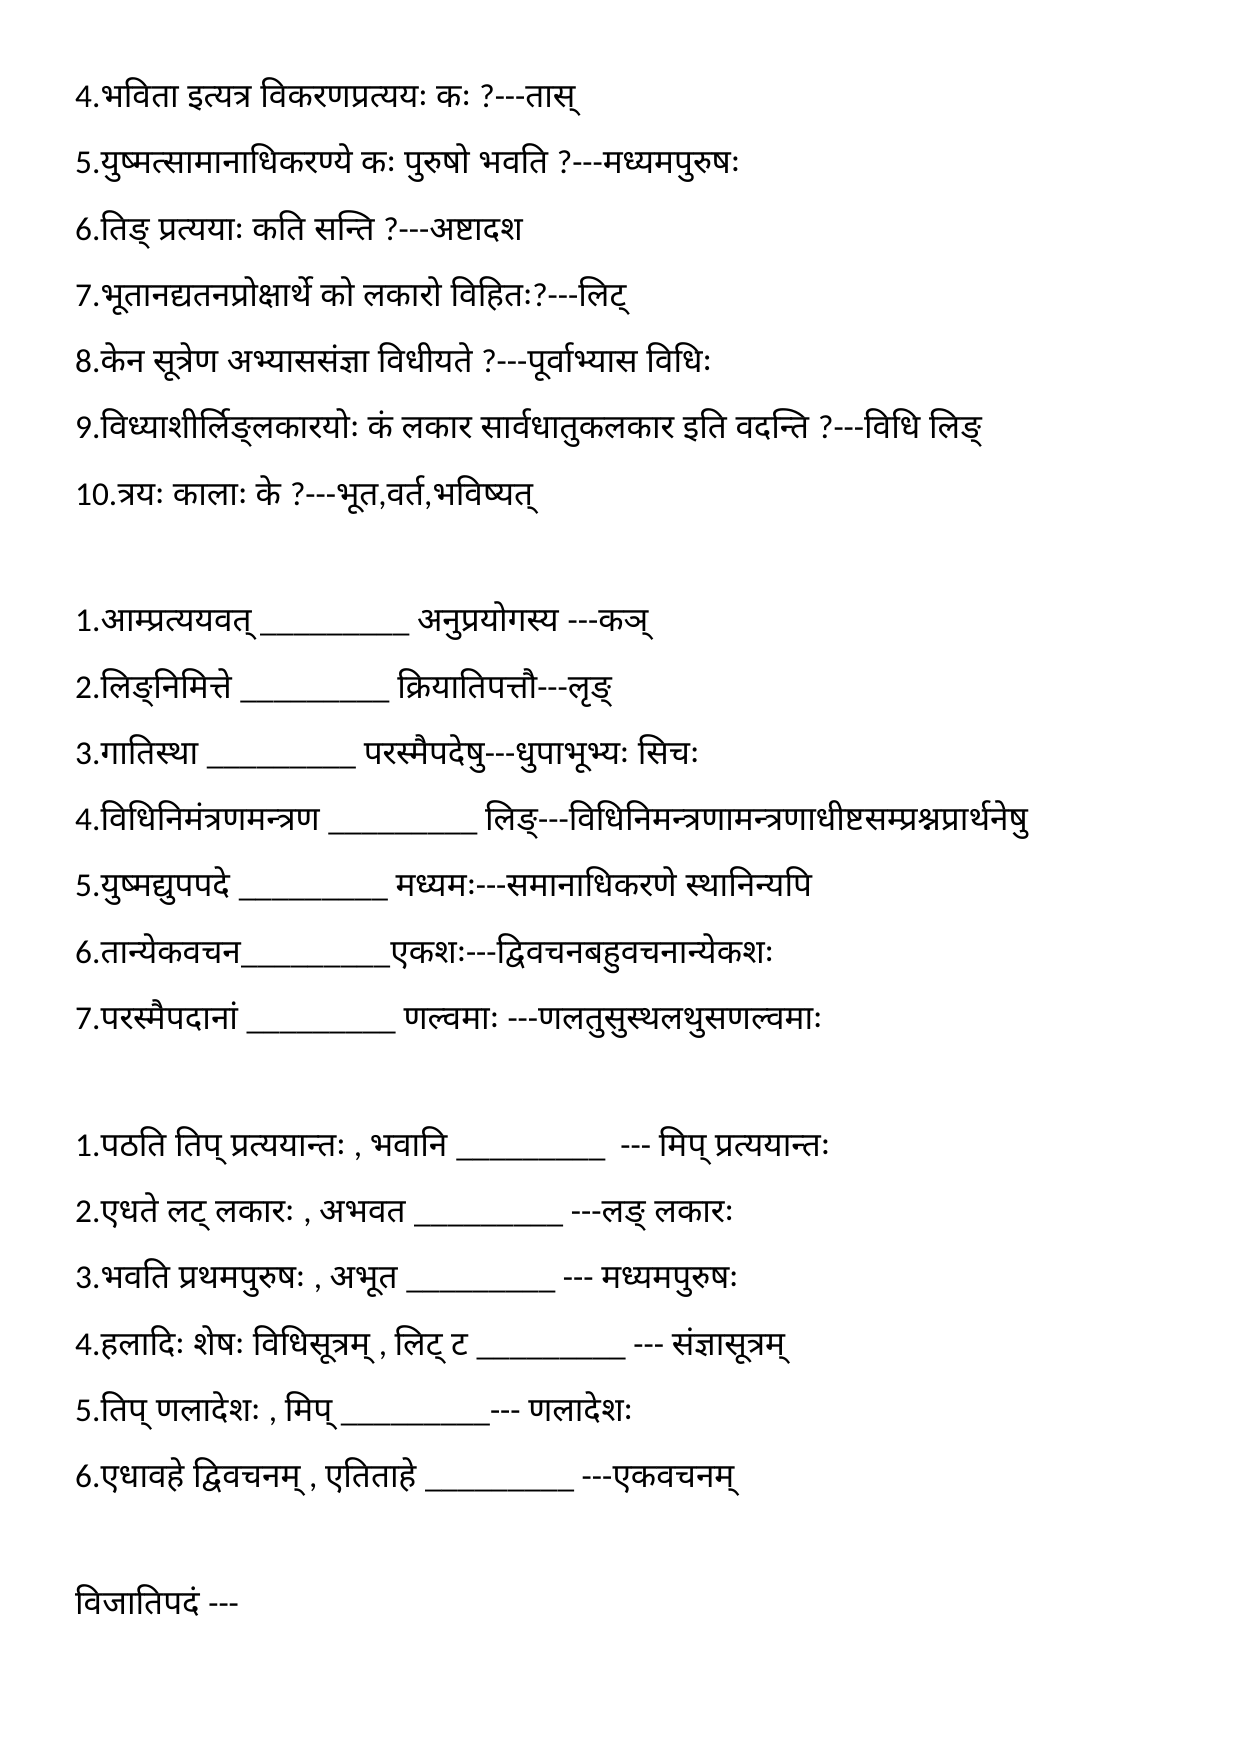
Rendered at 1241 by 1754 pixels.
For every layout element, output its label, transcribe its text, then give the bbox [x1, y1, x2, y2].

text 7.भूतानद्यतनप्रोक्षार्थे को लकारो विहितः?---लिट् [75, 274, 1165, 320]
text 1.आम्प्रत्ययवत् _________ अनुप्रयोगस्य ---कञ् [75, 599, 1165, 645]
text 9.विध्याशीर्लिङ्लकारयोः कं लकार सार्वधातुकलकार इति वदन्ति ?---विधि लिङ् [75, 406, 1165, 452]
text 6.एधावहे द्विवचनम् , एतिताहे _________ ---एकवचनम् [75, 1455, 1165, 1501]
text 8.केन सूत्रेण अभ्याससंज्ञा विधीयते ?---पूर्वाभ्यास विधिः [75, 340, 1165, 386]
text 7.परस्मैपदानां _________ णल्वमाः ---णलतुसुस्थलथुसणल्वमाः [75, 997, 1165, 1043]
text 4.भविता इत्यत्र विकरणप्रत्ययः कः ?---तास् [75, 75, 1165, 121]
text 2.एधते लट् लकारः , अभवत _________ ---लङ् लकारः [75, 1190, 1165, 1236]
text 6.तिङ् प्रत्ययाः कति सन्ति ?---अष्टादश [75, 207, 1165, 253]
text 4.विधिनिमंत्रणमन्त्रण _________ लिङ्---विधिनिमन्त्रणामन्त्रणाधीष्टसम्प्रश्नप्रार्थनेषु [75, 798, 1165, 844]
text 10.त्रयः कालाः के ?---भूत,वर्त,भविष्यत् [75, 472, 1165, 518]
text 6.तान्येकवचन_________एकशः---द्विवचनबहुवचनान्येकशः [75, 931, 1165, 977]
text 4.हलादिः शेषः विधिसूत्रम् , लिट् ट _________ --- संज्ञासूत्रम् [75, 1322, 1165, 1368]
text 5.युष्मत्सामानाधिकरण्ये कः पुरुषो भवति ?---मध्यमपुरुषः [75, 141, 1165, 187]
text विजातिपदं --- [75, 1582, 1165, 1628]
text 1.पठति तिप् प्रत्ययान्तः , भवानि _________ --- मिप् प्रत्ययान्तः [75, 1124, 1165, 1170]
text 5.युष्मद्युपपदे _________ मध्यमः---समानाधिकरणे स्थानिन्यपि [75, 864, 1165, 910]
text 2.लिङ्निमित्ते _________ क्रियातिपत्तौ---लृङ् [75, 666, 1165, 712]
text 3.भवति प्रथमपुरुषः , अभूत _________ --- मध्यमपुरुषः [75, 1256, 1165, 1302]
text 5.तिप् णलादेशः , मिप् _________--- णलादेशः [75, 1389, 1165, 1435]
text 3.गातिस्था _________ परस्मैपदेषु---धुपाभूभ्यः सिचः [75, 732, 1165, 778]
